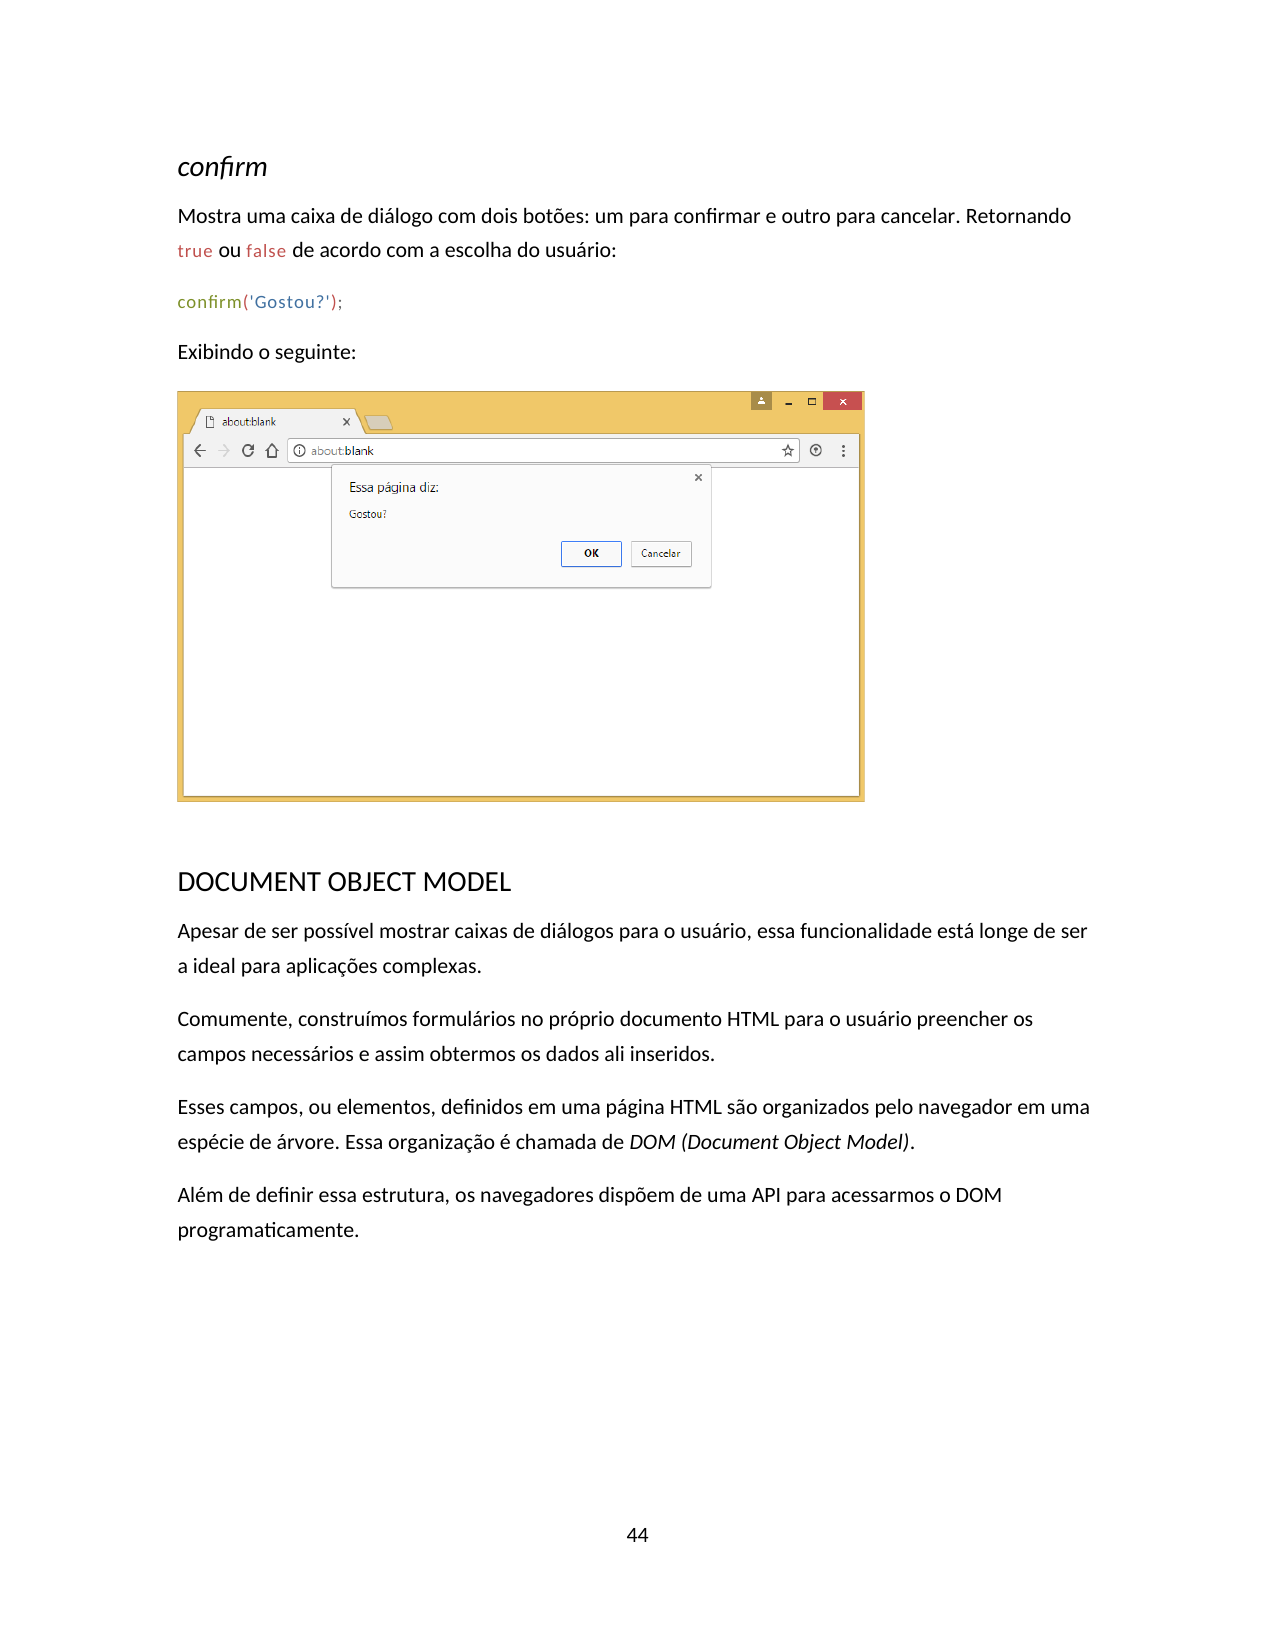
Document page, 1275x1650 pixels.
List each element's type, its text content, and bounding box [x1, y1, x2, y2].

text Apesar de ser possível mostrar caixas de diálogos para o usuário, essa funcionalidade está longe de ser a ideal para aplicações complexas. [177, 918, 1098, 979]
text Além de definir essa estrutura, os navegadores dispõem de uma API para acessarmos o DOM programaticamente. [177, 1181, 1098, 1243]
subtitle Document Object Model [177, 863, 1098, 899]
text Exibindo o seguinte: [177, 338, 1098, 365]
text Mostra uma caixa de diálogo com dois botões: um para confirmar e outro para cancelar. Retornando true ou false de acordo com a escolha do usuário: [177, 202, 1098, 263]
text confirm('Gostou?'); [177, 290, 1098, 313]
picture [177, 391, 865, 802]
text Comumente, construímos formulários no próprio documento HTML para o usuário preencher os campos necessários e assim obtermos os dados ali inseridos. [177, 1006, 1098, 1067]
subtitle confirm [177, 148, 1098, 183]
text Esses campos, ou elementos, definidos em uma página HTML são organizados pelo navegador em uma espécie de árvore. Essa organização é chamada de DOM (Document Object Model). [177, 1093, 1098, 1155]
